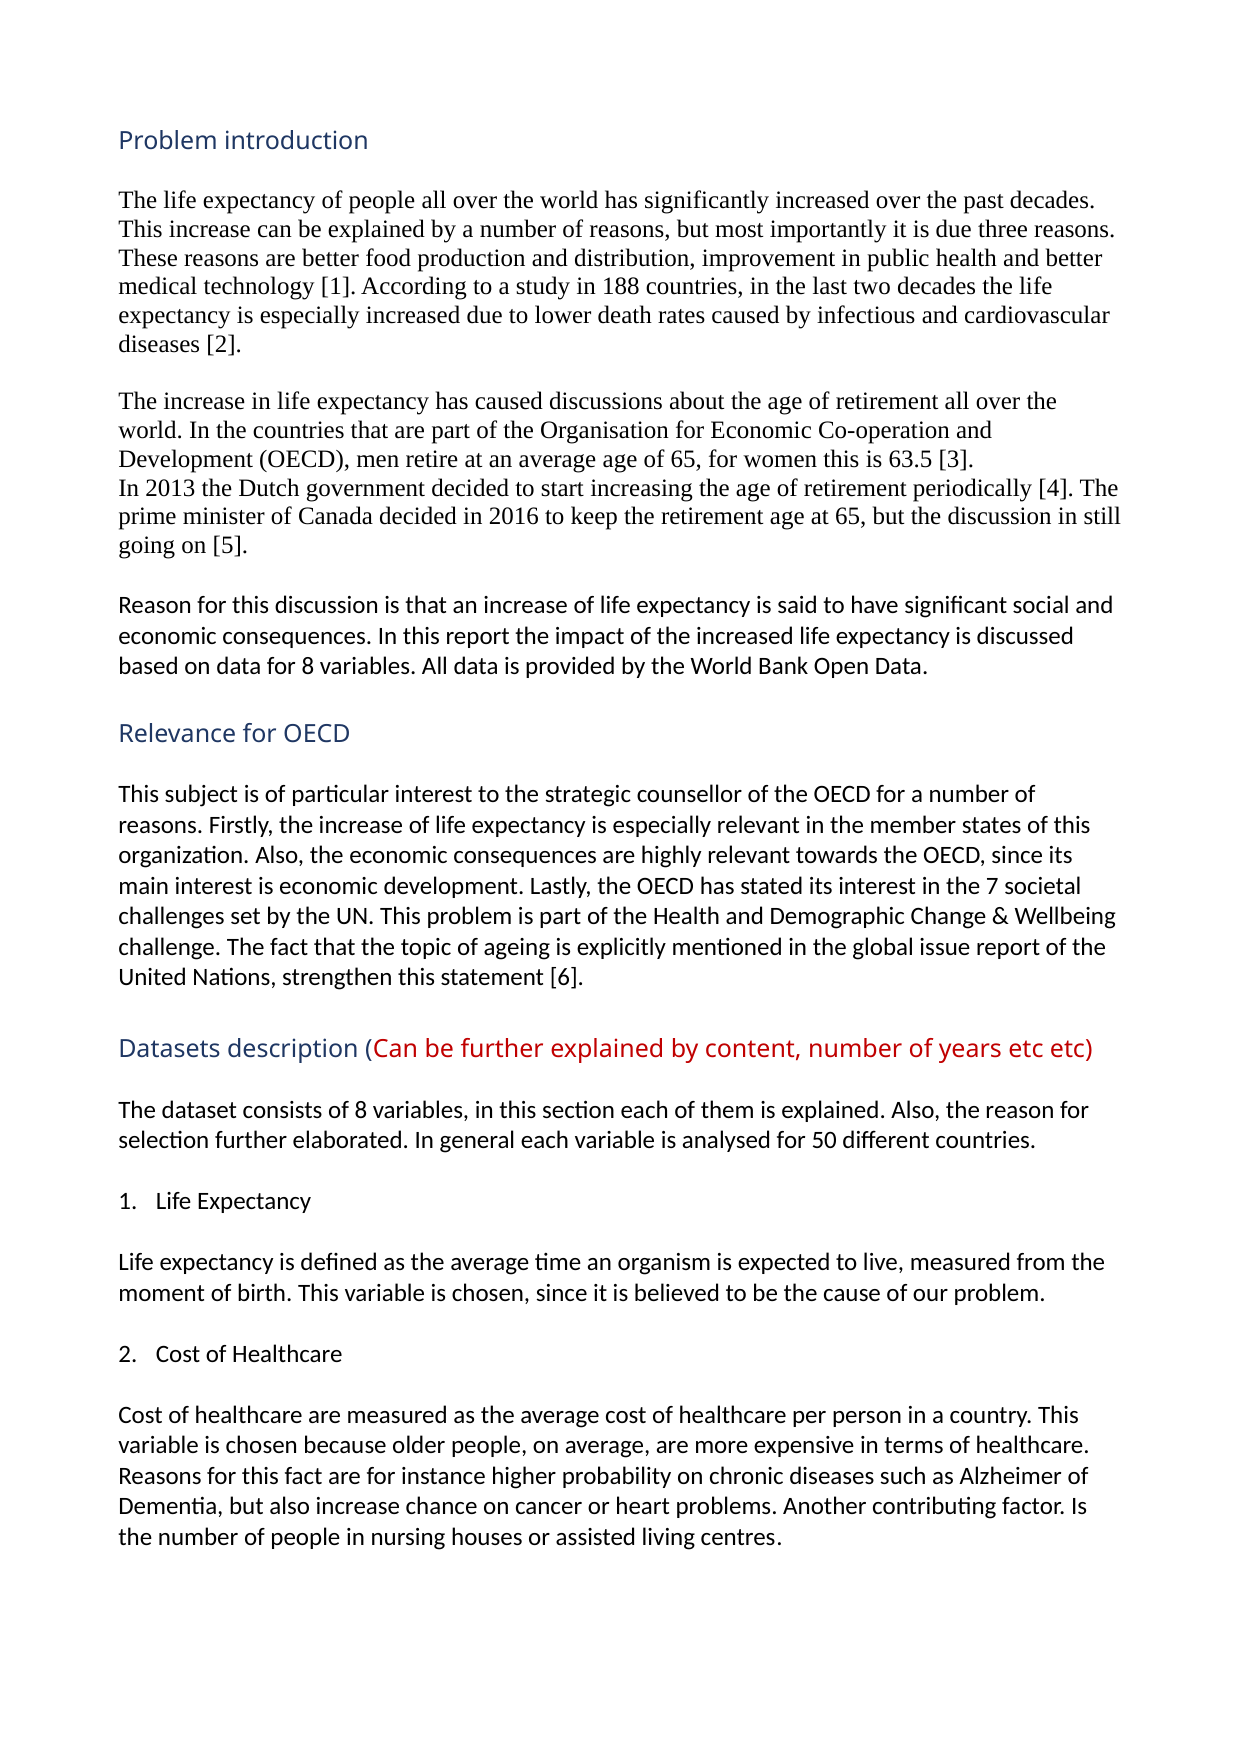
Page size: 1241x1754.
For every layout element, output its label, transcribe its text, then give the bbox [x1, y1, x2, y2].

text This subject is of particular interest to the strategic counsellor of the OECD for a number of reasons. Firstly, the increase of life expectancy is especially relevant in the member states of this organization. Also, the economic consequences are highly relevant towards the OECD, since its main interest is economic development. Lastly, the OECD has stated its interest in the 7 societal challenges set by the UN. This problem is part of the Health and Demographic Change & Wellbeing challenge. The fact that the topic of ageing is explicitly mentioned in the global issue report of the United Nations, strengthen this statement [6]. [118, 778, 1122, 992]
subtitle Relevance for OECD [118, 716, 1122, 750]
text The life expectancy of people all over the world has significantly increased over the past decades. This increase can be explained by a number of reasons, but most importantly it is due three reasons. These reasons are better food production and distribution, improvement in public health and better medical technology [1]. According to a study in 188 countries, in the last two decades the life expectancy is especially increased due to lower death rates caused by infectious and cardiovascular diseases [2]. [118, 185, 1122, 358]
text Life expectancy is defined as the average time an organism is expected to live, measured from the moment of birth. This variable is chosen, since it is believed to be the cause of our problem. [118, 1246, 1122, 1307]
text The dataset consists of 8 variables, in this section each of them is explained. Also, the reason for selection further elaborated. In general each variable is analysed for 50 different countries. [118, 1094, 1122, 1155]
list Life Expectancy [118, 1185, 1122, 1216]
text Cost of healthcare are measured as the average cost of healthcare per person in a country. This variable is chosen because older people, on average, are more expensive in terms of healthcare. Reasons for this fact are for instance higher probability on chronic diseases such as Alzheimer of Dementia, but also increase chance on cancer or heart problems. Another contributing factor. Is the number of people in nursing houses or assisted living centres. [118, 1399, 1122, 1552]
subtitle Problem introduction [118, 122, 1122, 156]
subtitle Datasets description (Can be further explained by content, number of years etc etc) [118, 1031, 1122, 1065]
text The increase in life expectancy has caused discussions about the age of retirement all over the world. In the countries that are part of the Organisation for Economic Co-operation and Development (OECD), men retire at an average age of 65, for women this is 63.5 [3]. [118, 386, 1122, 473]
text Reason for this discussion is that an increase of life expectancy is said to have significant social and economic consequences. In this report the impact of the increased life expectancy is discussed based on data for 8 variables. All data is provided by the World Bank Open Data. [118, 589, 1122, 681]
text In 2013 the Dutch government decided to start increasing the age of retirement periodically [4]. The prime minister of Canada decided in 2016 to keep the retirement age at 65, but the discussion in still going on [5]. [118, 473, 1122, 559]
list Cost of Healthcare [118, 1338, 1122, 1368]
